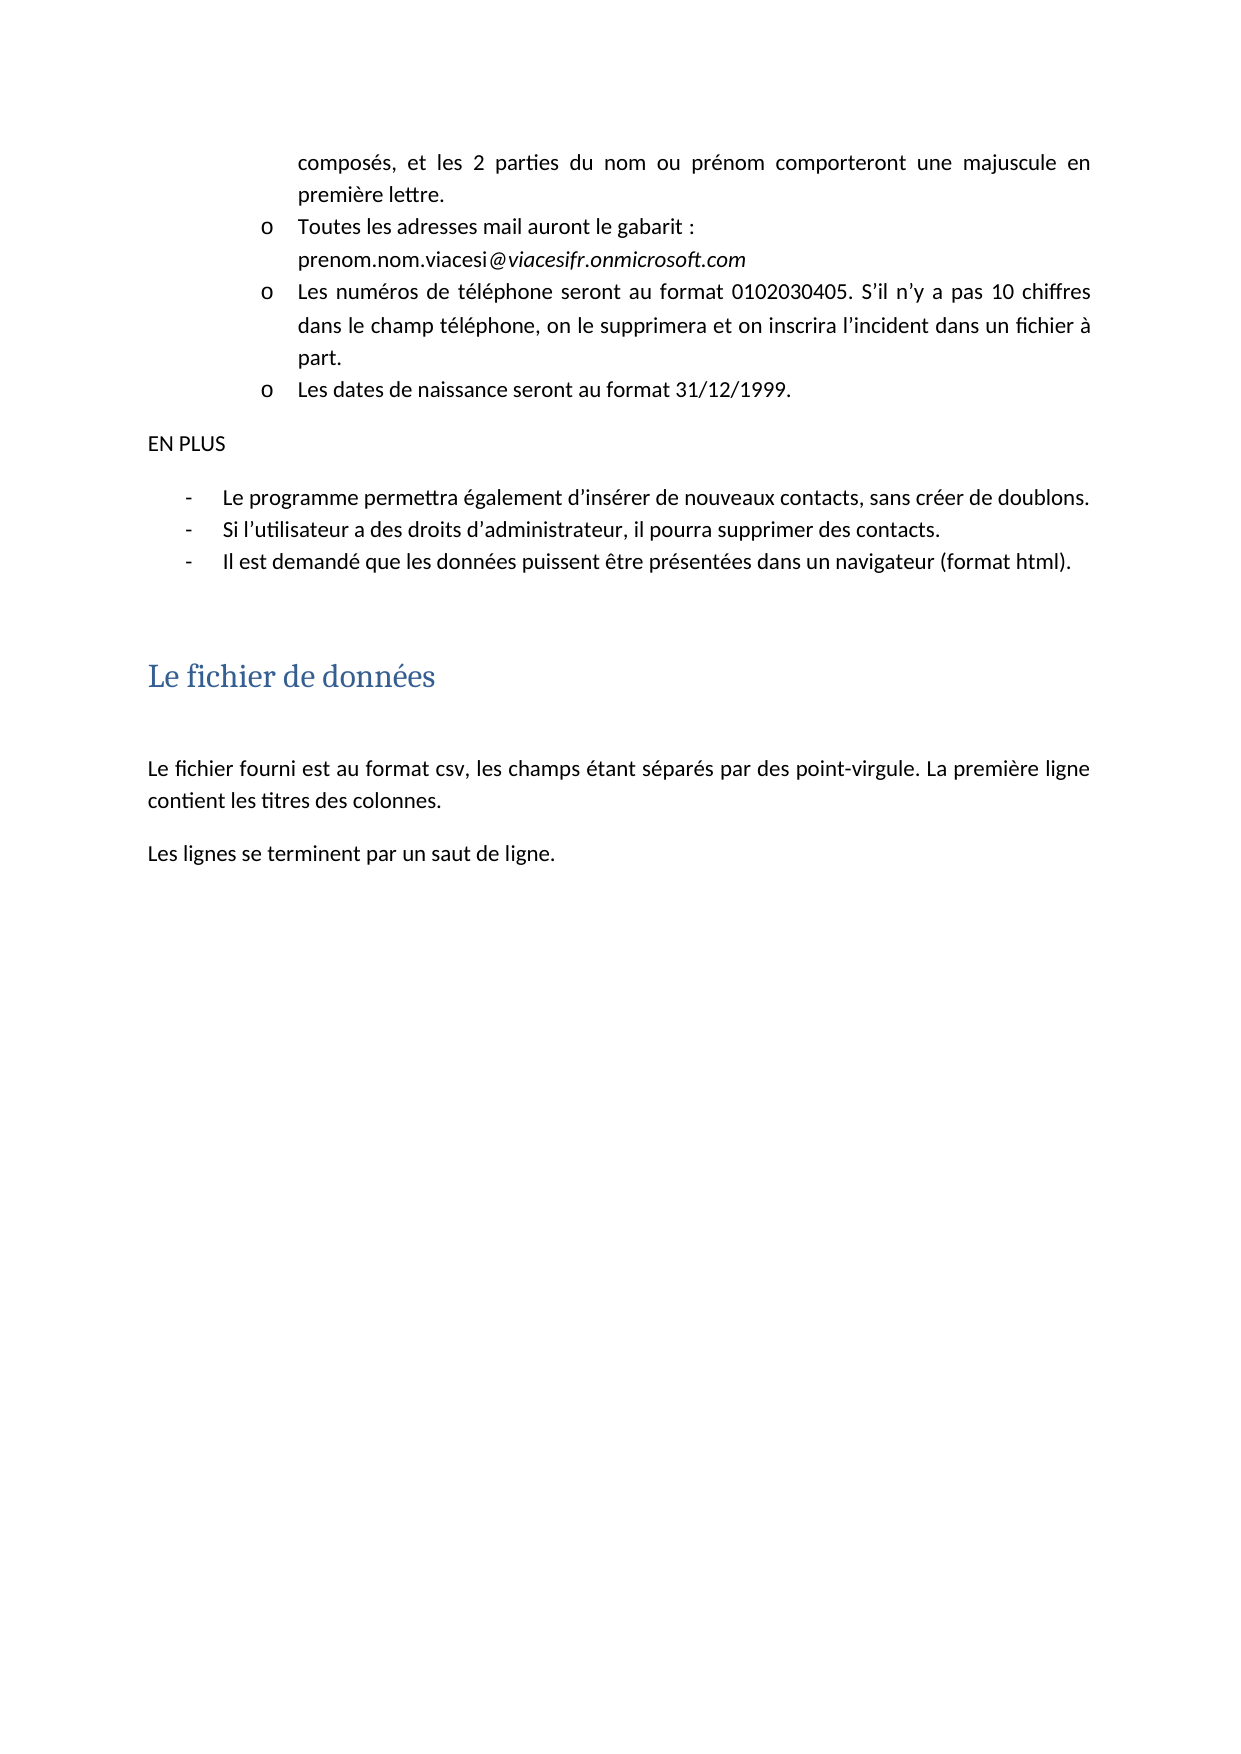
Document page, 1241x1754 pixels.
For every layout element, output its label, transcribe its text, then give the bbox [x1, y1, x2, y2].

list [260, 148, 1093, 208]
text Les lignes se terminent par un saut de ligne. [148, 839, 1093, 867]
list Si l’utilisateur a des droits d’administrateur, il pourra supprimer des contacts. [185, 515, 1093, 543]
list Les dates de naissance seront au format 31/12/1999. [260, 375, 1093, 404]
list Le programme permettra également d’insérer de nouveaux contacts, sans créer de doublons. [185, 483, 1093, 511]
list Toutes les adresses mail auront le gabarit : prenom.nom.viacesi@viacesifr.onmicrosoft.com [260, 212, 1093, 273]
text EN PLUS [148, 429, 1093, 458]
subtitle Le fichier de données [148, 657, 1093, 696]
list Les numéros de téléphone seront au format 0102030405. S’il n’y a pas 10 chiffres dans le champ téléphone, on le supprimera et on inscrira l’incident dans un fichier à part. [260, 277, 1093, 371]
text Le fichier fourni est au format csv, les champs étant séparés par des point-virgule. La première ligne contient les titres des colonnes. [148, 754, 1093, 814]
list Il est demandé que les données puissent être présentées dans un navigateur (format html). [185, 547, 1093, 575]
